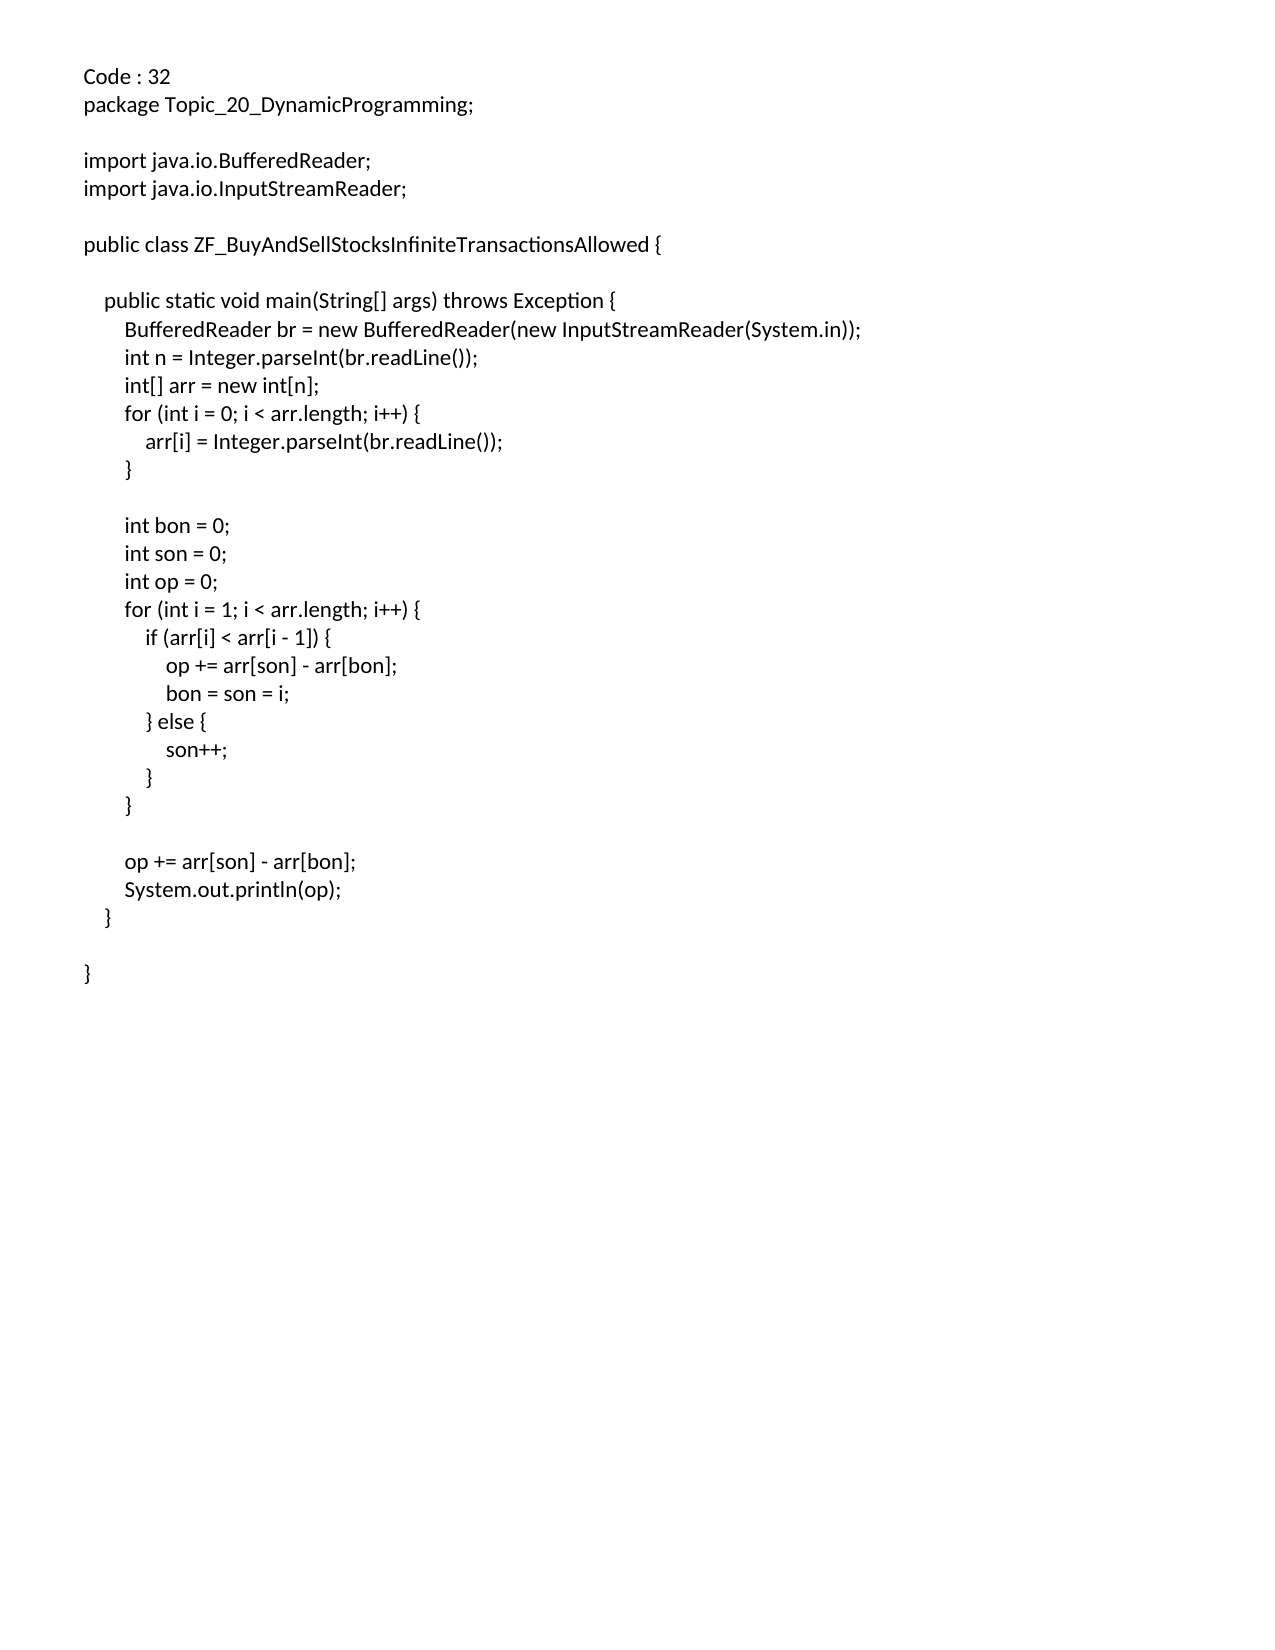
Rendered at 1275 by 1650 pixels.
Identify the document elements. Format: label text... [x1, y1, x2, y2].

text } [83, 763, 1254, 791]
text } [83, 455, 1254, 483]
text son++; [83, 735, 1254, 763]
text import java.io.InputStreamReader; [83, 174, 1254, 203]
text int[] arr = new int[n]; [83, 371, 1254, 399]
text import java.io.BufferedReader; [83, 147, 1254, 174]
text bon = son = i; [83, 679, 1254, 707]
text for (int i = 1; i < arr.length; i++) { [83, 595, 1254, 623]
text if (arr[i] < arr[i - 1]) { [83, 623, 1254, 651]
text } [83, 791, 1254, 819]
text int bon = 0; [83, 511, 1254, 539]
text int n = Integer.parseInt(br.readLine()); [83, 343, 1254, 371]
text public static void main(String[] args) throws Exception { [83, 287, 1254, 315]
text op += arr[son] - arr[bon]; [83, 651, 1254, 679]
text arr[i] = Integer.parseInt(br.readLine()); [83, 427, 1254, 455]
text public class ZF_BuyAndSellStocksInfiniteTransactionsAllowed { [83, 231, 1254, 259]
text for (int i = 0; i < arr.length; i++) { [83, 399, 1254, 427]
text } [83, 903, 1254, 931]
text Code : 32 package Topic_20_DynamicProgramming; [83, 62, 1254, 118]
text } else { [83, 707, 1254, 735]
text int son = 0; [83, 539, 1254, 567]
text System.out.println(op); [83, 875, 1254, 903]
text op += arr[son] - arr[bon]; [83, 847, 1254, 875]
text } [83, 959, 1254, 987]
text int op = 0; [83, 567, 1254, 595]
text BufferedReader br = new BufferedReader(new InputStreamReader(System.in)); [83, 315, 1254, 343]
